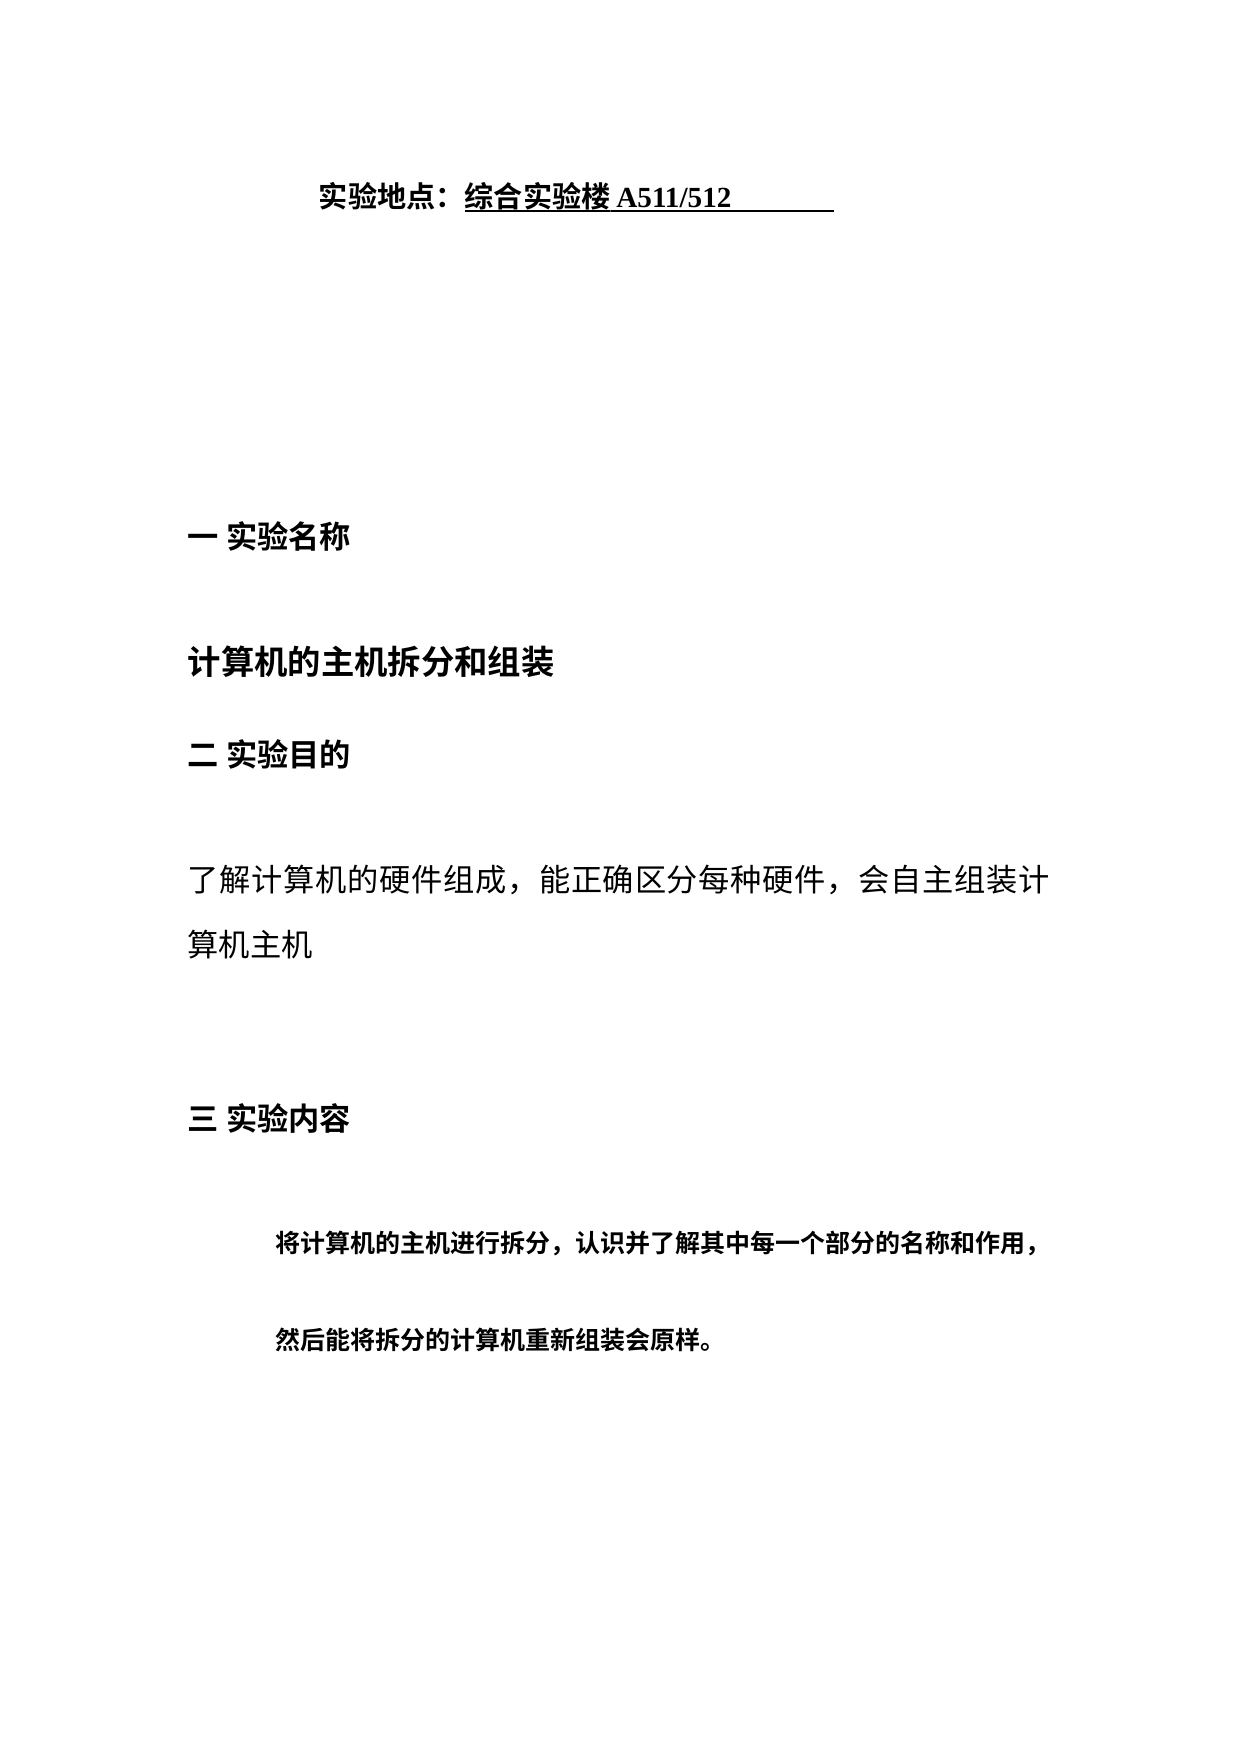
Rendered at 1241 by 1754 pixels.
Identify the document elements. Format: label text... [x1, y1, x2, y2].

text 了解计算机的硬件组成，能正确区分每种硬件，会自主组装计算机主机 [187, 845, 1053, 975]
title 计算机的主机拆分和组装 [187, 628, 1053, 693]
subtitle 二 实验目的 [187, 720, 1053, 785]
subtitle 一 实验名称 [187, 503, 1053, 568]
text 将计算机的主机进行拆分，认识并了解其中每一个部分的名称和作用，然后能将拆分的计算机重新组装会原样。 [275, 1209, 1053, 1371]
text 实验地点：综合实验楼A511/512 [319, 162, 1053, 227]
subtitle 三 实验内容 [187, 1084, 1053, 1149]
